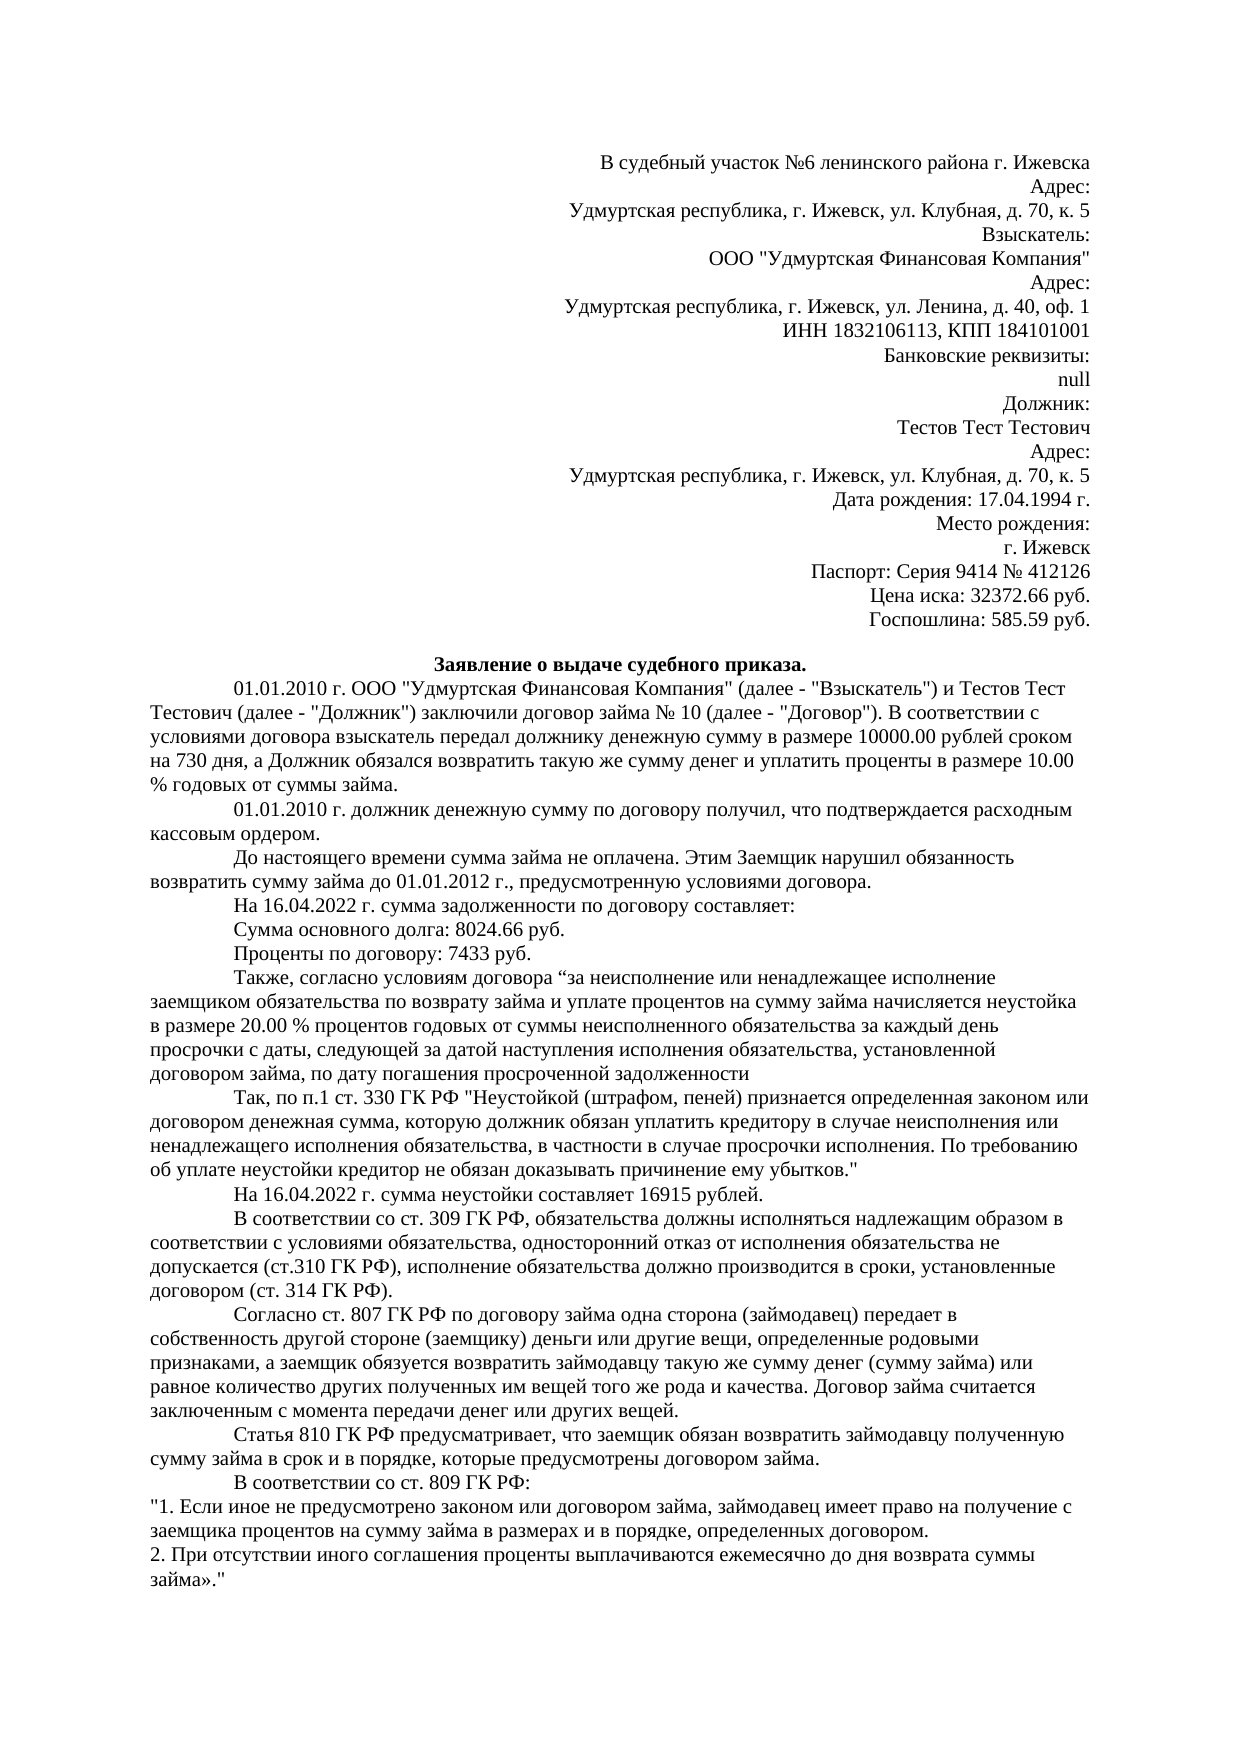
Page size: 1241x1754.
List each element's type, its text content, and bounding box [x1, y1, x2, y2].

text В соответствии со ст. 309 ГК РФ, обязательства должны исполняться надлежащим образом в соответствии с условиями обязательства, односторонний отказ от исполнения обязательства не допускается (ст.310 ГК РФ), исполнение обязательства должно производится в сроки, установленные договором (ст. 314 ГК РФ). [150, 1206, 1090, 1302]
text Сумма основного долга: 8024.66 руб. [150, 917, 1090, 941]
text Банковские реквизиты: [150, 342, 1090, 367]
text Адрес: [150, 270, 1090, 294]
text На 16.04.2022 г. сумма задолженности по договору составляет: [150, 893, 1090, 917]
text Цена иска: 32372.66 руб. [150, 583, 1090, 607]
text Проценты по договору: 7433 руб. [150, 941, 1090, 965]
text Адрес: [150, 439, 1090, 463]
text Так, по п.1 ст. 330 ГК РФ "Неустойкой (штрафом, пеней) признается определенная законом или договором денежная сумма, которую должник обязан уплатить кредитору в случае неисполнения или ненадлежащего исполнения обязательства, в частности в случае просрочки исполнения. По требованию об уплате неустойки кредитор не обязан доказывать причинение ему убытков." [150, 1085, 1090, 1181]
text 2. При отсутствии иного соглашения проценты выплачиваются ежемесячно до дня возврата суммы займа»." [150, 1542, 1090, 1591]
text Удмуртская республика, г. Ижевск, ул. Ленина, д. 40, оф. 1 [150, 294, 1090, 318]
text Удмуртская республика, г. Ижевск, ул. Клубная, д. 70, к. 5 [150, 198, 1090, 222]
text Адрес: [150, 174, 1090, 198]
text Также, согласно условиям договора “за неисполнение или ненадлежащее исполнение заемщиком обязательства по возврату займа и уплате процентов на сумму займа начисляется неустойка в размере 20.00 % процентов годовых от суммы неисполненного обязательства за каждый день просрочки с даты, следующей за датой наступления исполнения обязательства, установленной договором займа, по дату погашения просроченной задолженности [150, 965, 1090, 1085]
text Удмуртская республика, г. Ижевск, ул. Клубная, д. 70, к. 5 [150, 463, 1090, 487]
text 01.01.2010 г. должник денежную сумму по договору получил, что подтверждается расходным кассовым ордером. [150, 796, 1090, 844]
text На 16.04.2022 г. сумма неустойки составляет 16915 рублей. [150, 1181, 1090, 1206]
text Место рождения: [150, 511, 1090, 535]
text ООО "Удмуртская Финансовая Компания" [150, 246, 1090, 270]
text Дата рождения: 17.04.1994 г. [150, 487, 1090, 511]
text Заявление о выдаче судебного приказа. [150, 652, 1090, 676]
text "1. Если иное не предусмотрено законом или договором займа, займодавец имеет право на получение с заемщика процентов на сумму займа в размерах и в порядке, определенных договором. [150, 1494, 1090, 1542]
text г. Ижевск [150, 535, 1090, 559]
text В судебный участок №6 ленинского района г. Ижевска [150, 150, 1090, 174]
text Согласно ст. 807 ГК РФ по договору займа одна сторона (займодавец) передает в собственность другой стороне (заемщику) деньги или другие вещи, определенные родовыми признаками, а заемщик обязуется возвратить займодавцу такую же сумму денег (сумму займа) или равное количество других полученных им вещей того же рода и качества. Договор займа считается заключенным с момента передачи денег или других вещей. [150, 1302, 1090, 1422]
text Должник: [150, 391, 1090, 415]
text Взыскатель: [150, 222, 1090, 246]
text 01.01.2010 г. ООО "Удмуртская Финансовая Компания" (далее - "Взыскатель") и Тестов Тест Тестович (далее - "Должник") заключили договор займа № 10 (далее - "Договор"). В соответствии с условиями договора взыскатель передал должнику денежную сумму в размере 10000.00 рублей сроком на 730 дня, а Должник обязался возвратить такую же сумму денег и уплатить проценты в размере 10.00 % годовых от суммы займа. [150, 676, 1090, 796]
text Госпошлина: 585.59 руб. [150, 607, 1090, 631]
text До настоящего времени сумма займа не оплачена. Этим Заемщик нарушил обязанность возвратить сумму займа до 01.01.2012 г., предусмотренную условиями договора. [150, 844, 1090, 893]
text Тестов Тест Тестович [150, 415, 1090, 439]
text ИНН 1832106113, КПП 184101001 [150, 318, 1090, 342]
text В соответствии со ст. 809 ГК РФ: [150, 1470, 1090, 1494]
text Статья 810 ГК РФ предусматривает, что заемщик обязан возвратить займодавцу полученную сумму займа в срок и в порядке, которые предусмотрены договором займа. [150, 1422, 1090, 1470]
text Паспорт: Серия 9414 № 412126 [150, 559, 1090, 583]
text null [150, 367, 1090, 391]
